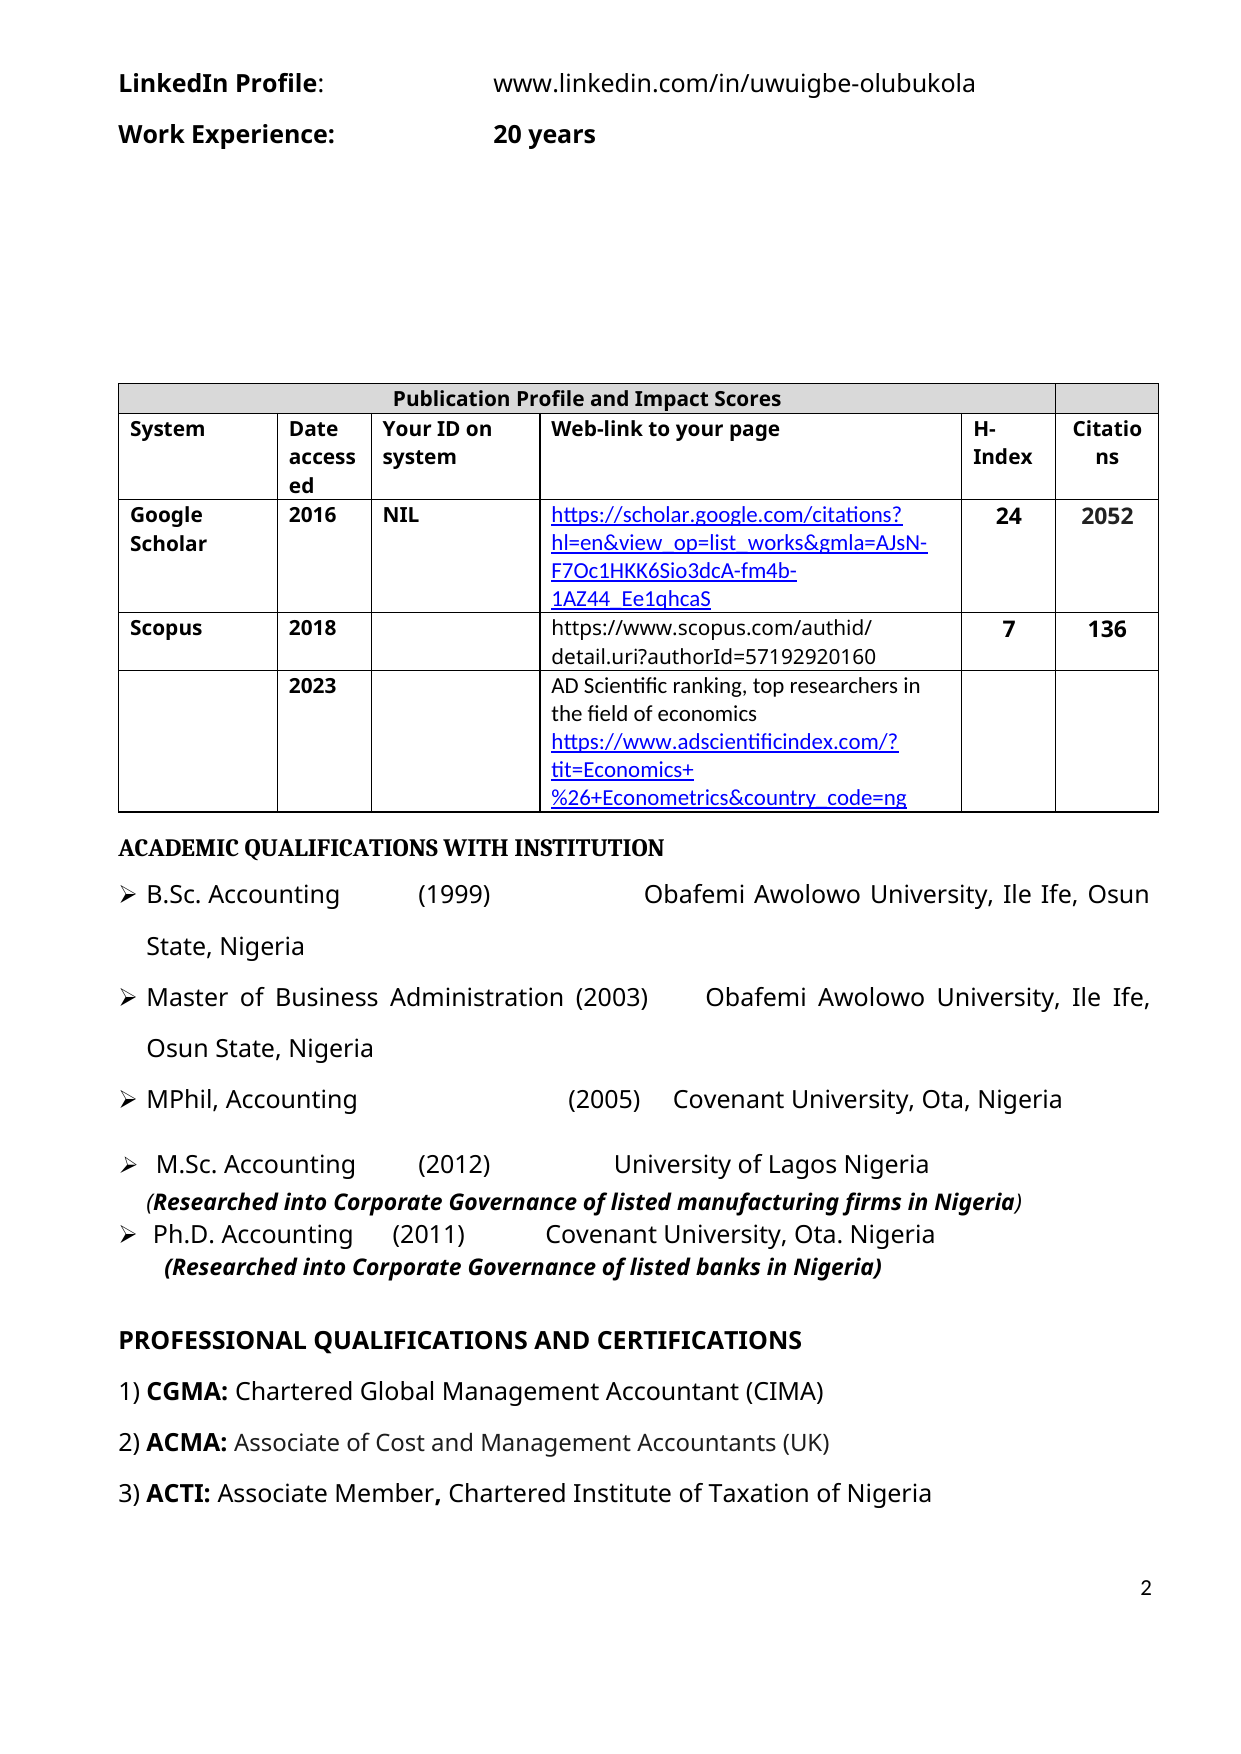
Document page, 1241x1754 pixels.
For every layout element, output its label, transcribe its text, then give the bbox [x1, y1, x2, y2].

table_cell 24 [962, 500, 1055, 612]
table_cell [119, 671, 277, 811]
table_cell [372, 613, 539, 670]
text (Researched into Corporate Governance of listed banks in Nigeria) [146, 1251, 1152, 1282]
table_cell 7 [962, 613, 1055, 670]
table_header Publication Profile and Impact Scores [119, 384, 1055, 413]
list ACMA: Associate of Cost and Management Accountants (UK) [118, 1425, 1152, 1459]
text PROFESSIONAL QUALIFICATIONS AND CERTIFICATIONS [118, 1323, 1152, 1357]
table_cell 136 [1056, 613, 1158, 670]
text LinkedIn Profile: www.linkedin.com/in/uwuigbe-olubukola [118, 66, 1152, 100]
table_cell Date accessed [278, 414, 371, 499]
table_cell 2016 [278, 500, 371, 612]
table_cell [372, 671, 539, 811]
table_cell AD Scientific ranking, top researchers in the field of economics https://www.adscientificindex.com/?tit=Economics+%26+Econometrics&country_code=ng [541, 671, 961, 811]
list Master of Business Administration (2003) Obafemi Awolowo University, Ile Ife, Osun State, Nigeria [118, 979, 1152, 1064]
table_cell https://scholar.google.com/citations?hl=en&view_op=list_works&gmla=AJsN-F7Oc1HKK6Sio3dcA-fm4b-1AZ44_Ee1qhcaS [541, 500, 961, 612]
text ACADEMIC QUALIFICATIONS WITH INSTITUTION [118, 834, 1152, 863]
table_cell 2018 [278, 613, 371, 670]
list B.Sc. Accounting (1999) Obafemi Awolowo University, Ile Ife, Osun State, Nigeria [118, 877, 1152, 962]
list ACTI: Associate Member, Chartered Institute of Taxation of Nigeria [118, 1476, 1152, 1510]
text (Researched into Corporate Governance of listed manufacturing firms in Nigeria) [146, 1186, 1152, 1217]
text Work Experience: 20 years [118, 117, 1152, 151]
table_cell System [119, 414, 277, 499]
table_cell [1056, 671, 1158, 811]
table_cell https://www.scopus.com/authid/detail.uri?authorId=57192920160 [541, 613, 961, 670]
table_cell H-Index [962, 414, 1055, 499]
list Ph.D. Accounting (2011) Covenant University, Ota. Nigeria [118, 1217, 1152, 1251]
list CGMA: Chartered Global Management Accountant (CIMA) [118, 1374, 1152, 1408]
table_cell Citations [1056, 414, 1158, 499]
table_cell 2023 [278, 671, 371, 811]
table_cell NIL [372, 500, 539, 612]
table_cell [962, 671, 1055, 811]
list MPhil, Accounting (2005) Covenant University, Ota, Nigeria [118, 1081, 1152, 1115]
table_cell 2052 [1056, 500, 1158, 612]
table_cell Google Scholar [119, 500, 277, 612]
table_cell Scopus [119, 613, 277, 670]
table_header [1056, 384, 1158, 413]
table_cell Web-link to your page [541, 414, 961, 499]
table_cell Your ID on system [372, 414, 539, 499]
list M.Sc. Accounting (2012) University of Lagos Nigeria [118, 1146, 1152, 1181]
